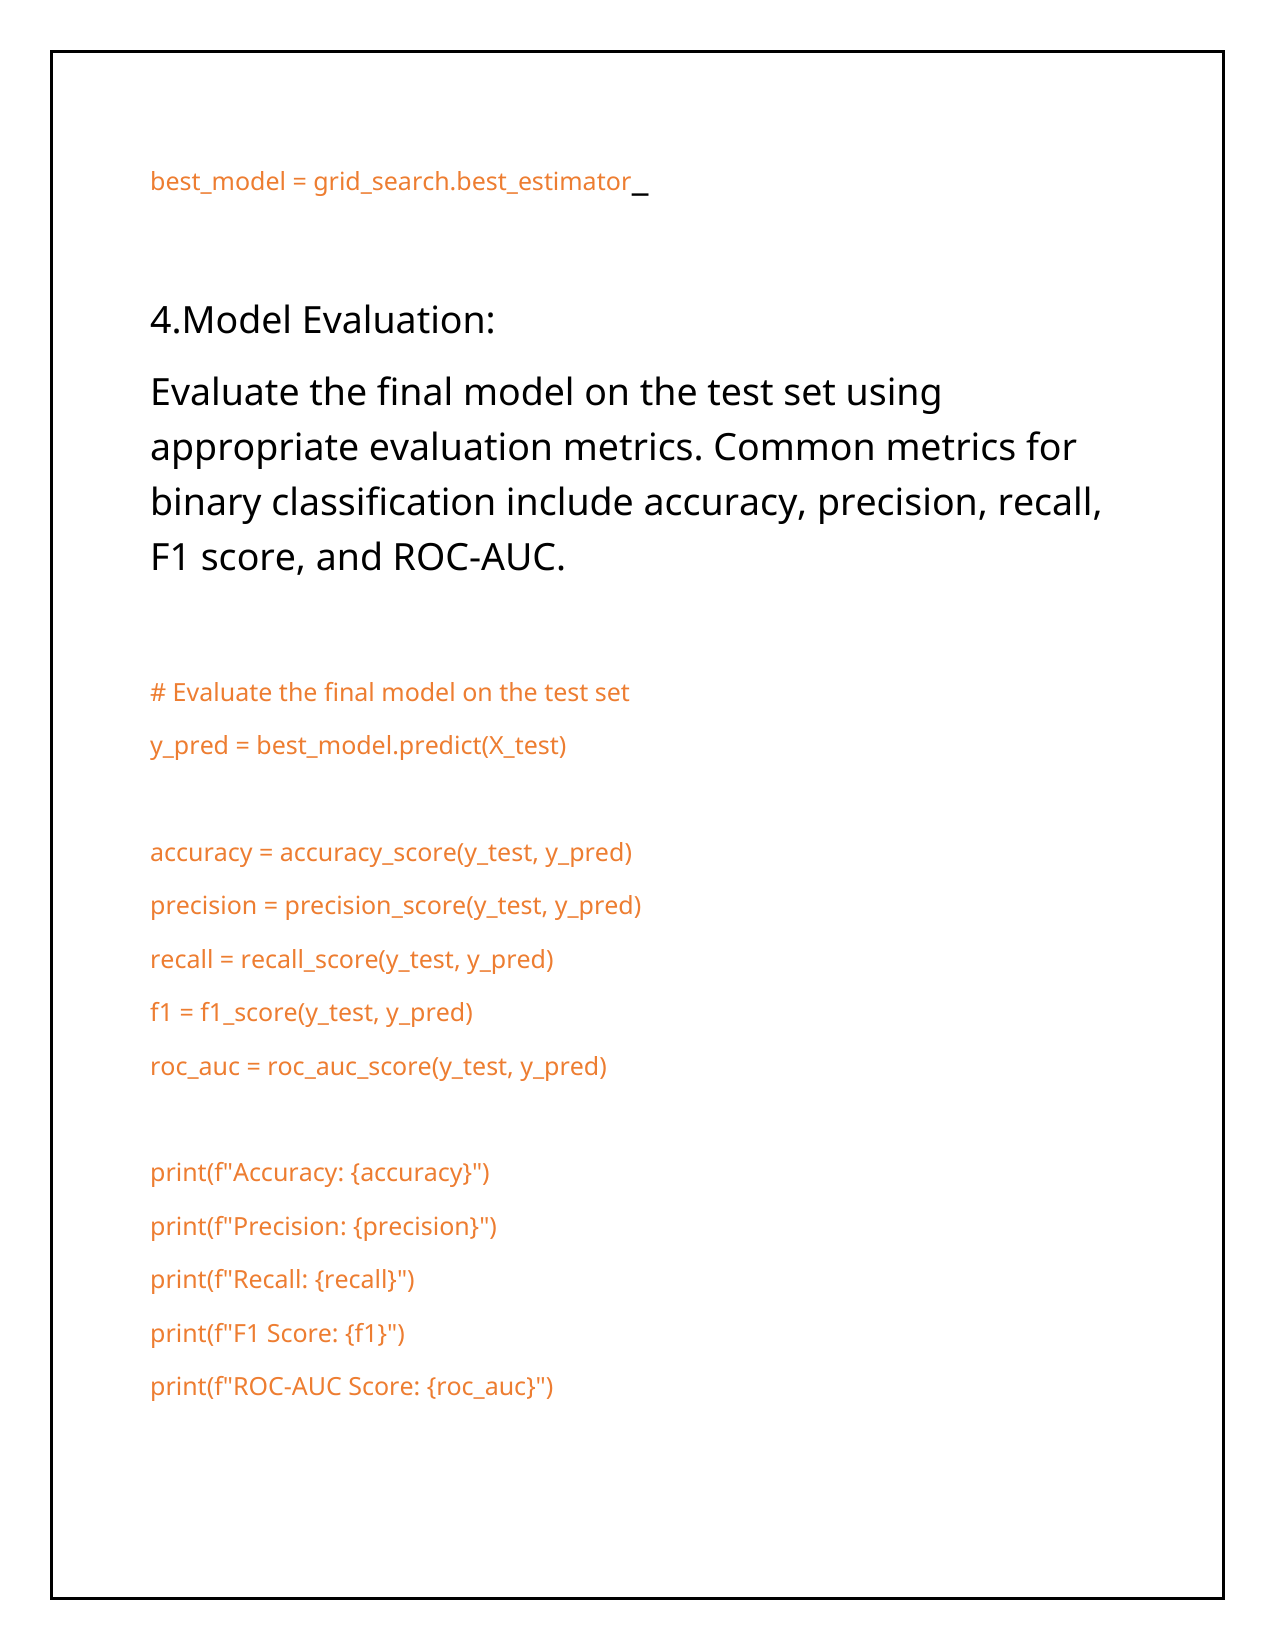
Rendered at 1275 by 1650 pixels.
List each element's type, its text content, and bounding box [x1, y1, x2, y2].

text y_pred = best_model.predict(X_test) [150, 728, 1125, 762]
text recall = recall_score(y_test, y_pred) [150, 941, 1125, 975]
text accuracy = accuracy_score(y_test, y_pred) [150, 834, 1125, 868]
text print(f"ROC-AUC Score: {roc_auc}") [150, 1369, 1125, 1403]
text print(f"Accuracy: {accuracy}") [150, 1155, 1125, 1189]
text print(f"Precision: {precision}") [150, 1208, 1125, 1243]
text best_model = grid_search.best_estimator_ [150, 150, 1125, 201]
text precision = precision_score(y_test, y_pred) [150, 888, 1125, 922]
text f1 = f1_score(y_test, y_pred) [150, 995, 1125, 1029]
text Evaluate the final model on the test set using appropriate evaluation metrics. Common metrics for binary classification include accuracy, precision, recall, F1 score, and ROC-AUC. [150, 365, 1125, 582]
text print(f"F1 Score: {f1}") [150, 1315, 1125, 1349]
text roc_auc = roc_auc_score(y_test, y_pred) [150, 1048, 1125, 1082]
text 4.Model Evaluation: [150, 293, 1125, 344]
text # Evaluate the final model on the test set [150, 674, 1125, 708]
text print(f"Recall: {recall}") [150, 1262, 1125, 1296]
